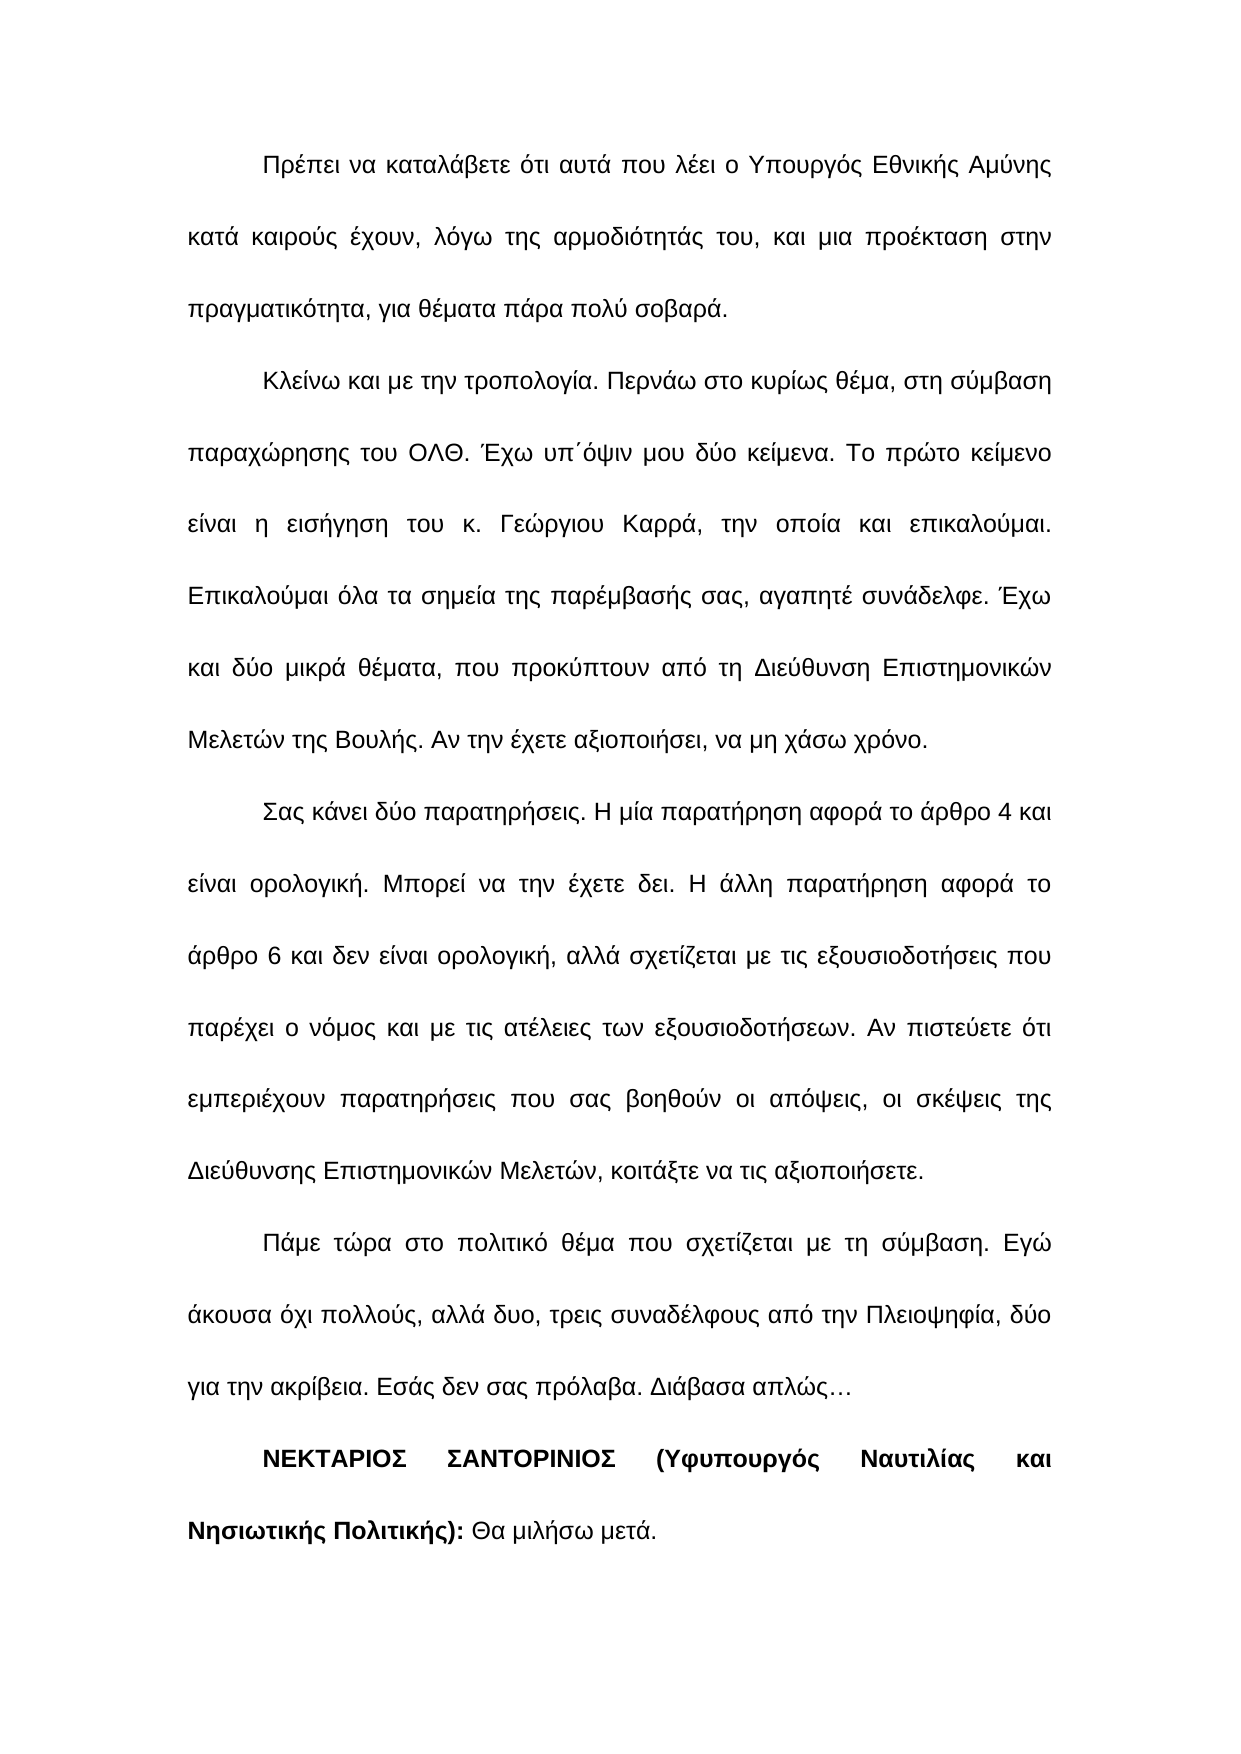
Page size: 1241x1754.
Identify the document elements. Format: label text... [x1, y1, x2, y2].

text Πάμε τώρα στο πολιτικό θέμα που σχετίζεται με τη σύμβαση. Εγώ άκουσα όχι πολλούς, αλλά δυο, τρεις συναδέλφους από την Πλειοψηφία, δύο για την ακρίβεια. Εσάς δεν σας πρόλαβα. Διάβασα απλώς… [187, 1228, 1053, 1401]
text Πρέπει να καταλάβετε ότι αυτά που λέει ο Υπουργός Εθνικής Αμύνης κατά καιρούς έχουν, λόγω της αρμοδιότητάς του, και μια προέκταση στην πραγματικότητα, για θέματα πάρα πολύ σοβαρά. [187, 150, 1053, 322]
text Σας κάνει δύο παρατηρήσεις. Η μία παρατήρηση αφορά το άρθρο 4 και είναι ορολογική. Μπορεί να την έχετε δει. Η άλλη παρατήρηση αφορά το άρθρο 6 και δεν είναι ορολογική, αλλά σχετίζεται με τις εξουσιοδοτήσεις που παρέχει ο νόμος και με τις ατέλειες των εξουσιοδοτήσεων. Αν πιστεύετε ότι εμπεριέχουν παρατηρήσεις που σας βοηθούν οι απόψεις, οι σκέψεις της Διεύθυνσης Επιστημονικών Μελετών, κοιτάξτε να τις αξιοποιήσετε. [187, 797, 1053, 1185]
text ΝΕΚΤΑΡΙΟΣ ΣΑΝΤΟΡΙΝΙΟΣ (Υφυπουργός Ναυτιλίας και Νησιωτικής Πολιτικής): Θα μιλήσω μετά. [187, 1444, 1053, 1544]
text Κλείνω και με την τροπολογία. Περνάω στο κυρίως θέμα, στη σύμβαση παραχώρησης του ΟΛΘ. Έχω υπ΄όψιν μου δύο κείμενα. Το πρώτο κείμενο είναι η εισήγηση του κ. Γεώργιου Καρρά, την οποία και επικαλούμαι. Επικαλούμαι όλα τα σημεία της παρέμβασής σας, αγαπητέ συνάδελφε. Έχω και δύο μικρά θέματα, που προκύπτουν από τη Διεύθυνση Επιστημονικών Μελετών της Βουλής. Αν την έχετε αξιοποιήσει, να μη χάσω χρόνο. [187, 366, 1053, 754]
